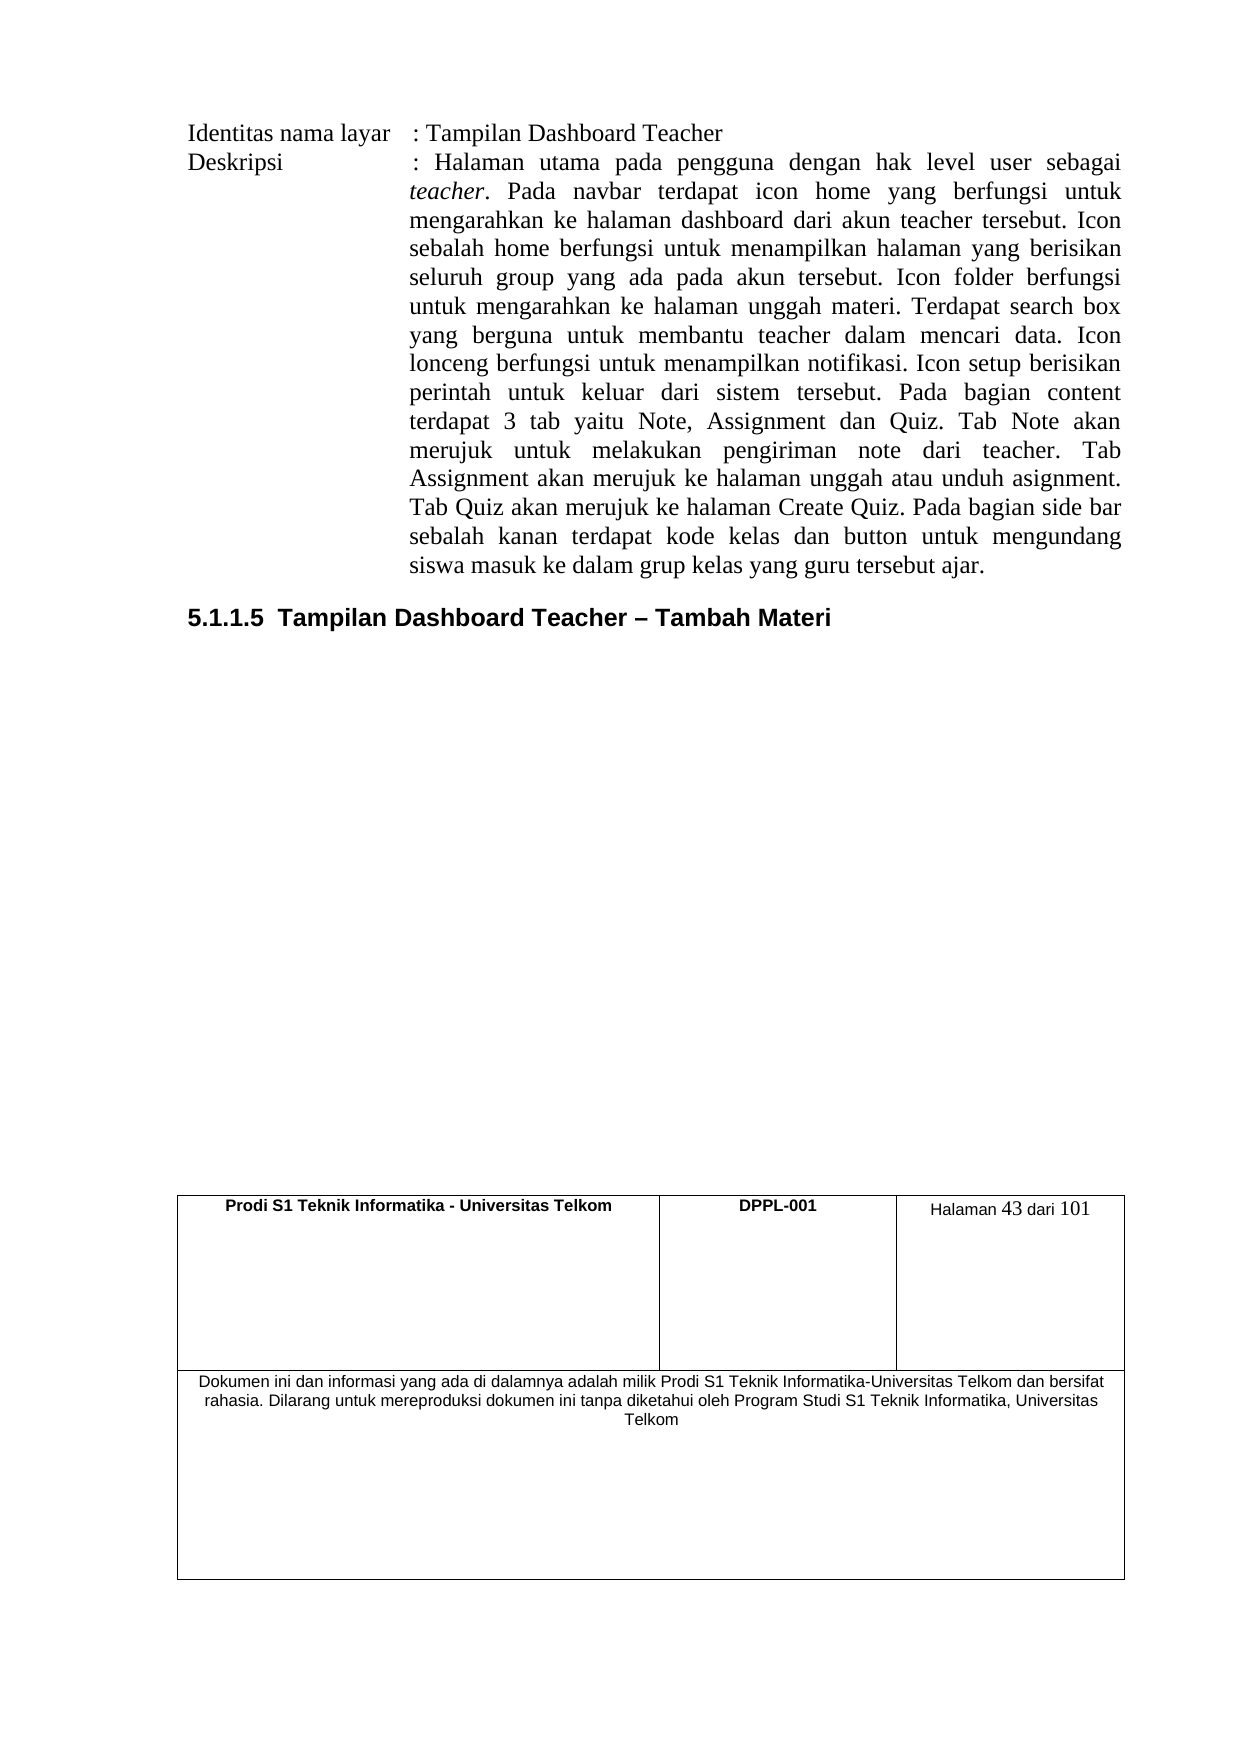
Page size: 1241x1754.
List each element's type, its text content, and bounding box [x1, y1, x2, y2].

text Identitas nama layar : Tampilan Dashboard Teacher [187, 118, 1122, 147]
subtitle Tampilan Dashboard Teacher – Tambah Materi [187, 603, 1122, 632]
text Deskripsi : Halaman utama pada pengguna dengan hak level user sebagai teacher. Pada navbar terdapat icon home yang berfungsi untuk mengarahkan ke halaman dashboard dari akun teacher tersebut. Icon sebalah home berfungsi untuk menampilkan halaman yang berisikan seluruh group yang ada pada akun tersebut. Icon folder berfungsi untuk mengarahkan ke halaman unggah materi. Terdapat search box yang berguna untuk membantu teacher dalam mencari data. Icon lonceng berfungsi untuk menampilkan notifikasi. Icon setup berisikan perintah untuk keluar dari sistem tersebut. Pada bagian content terdapat 3 tab yaitu Note, Assignment dan Quiz. Tab Note akan merujuk untuk melakukan pengiriman note dari teacher. Tab Assignment akan merujuk ke halaman unggah atau unduh asignment. Tab Quiz akan merujuk ke halaman Create Quiz. Pada bagian side bar sebalah kanan terdapat kode kelas dan button untuk mengundang siswa masuk ke dalam grup kelas yang guru tersebut ajar. [187, 147, 1122, 578]
